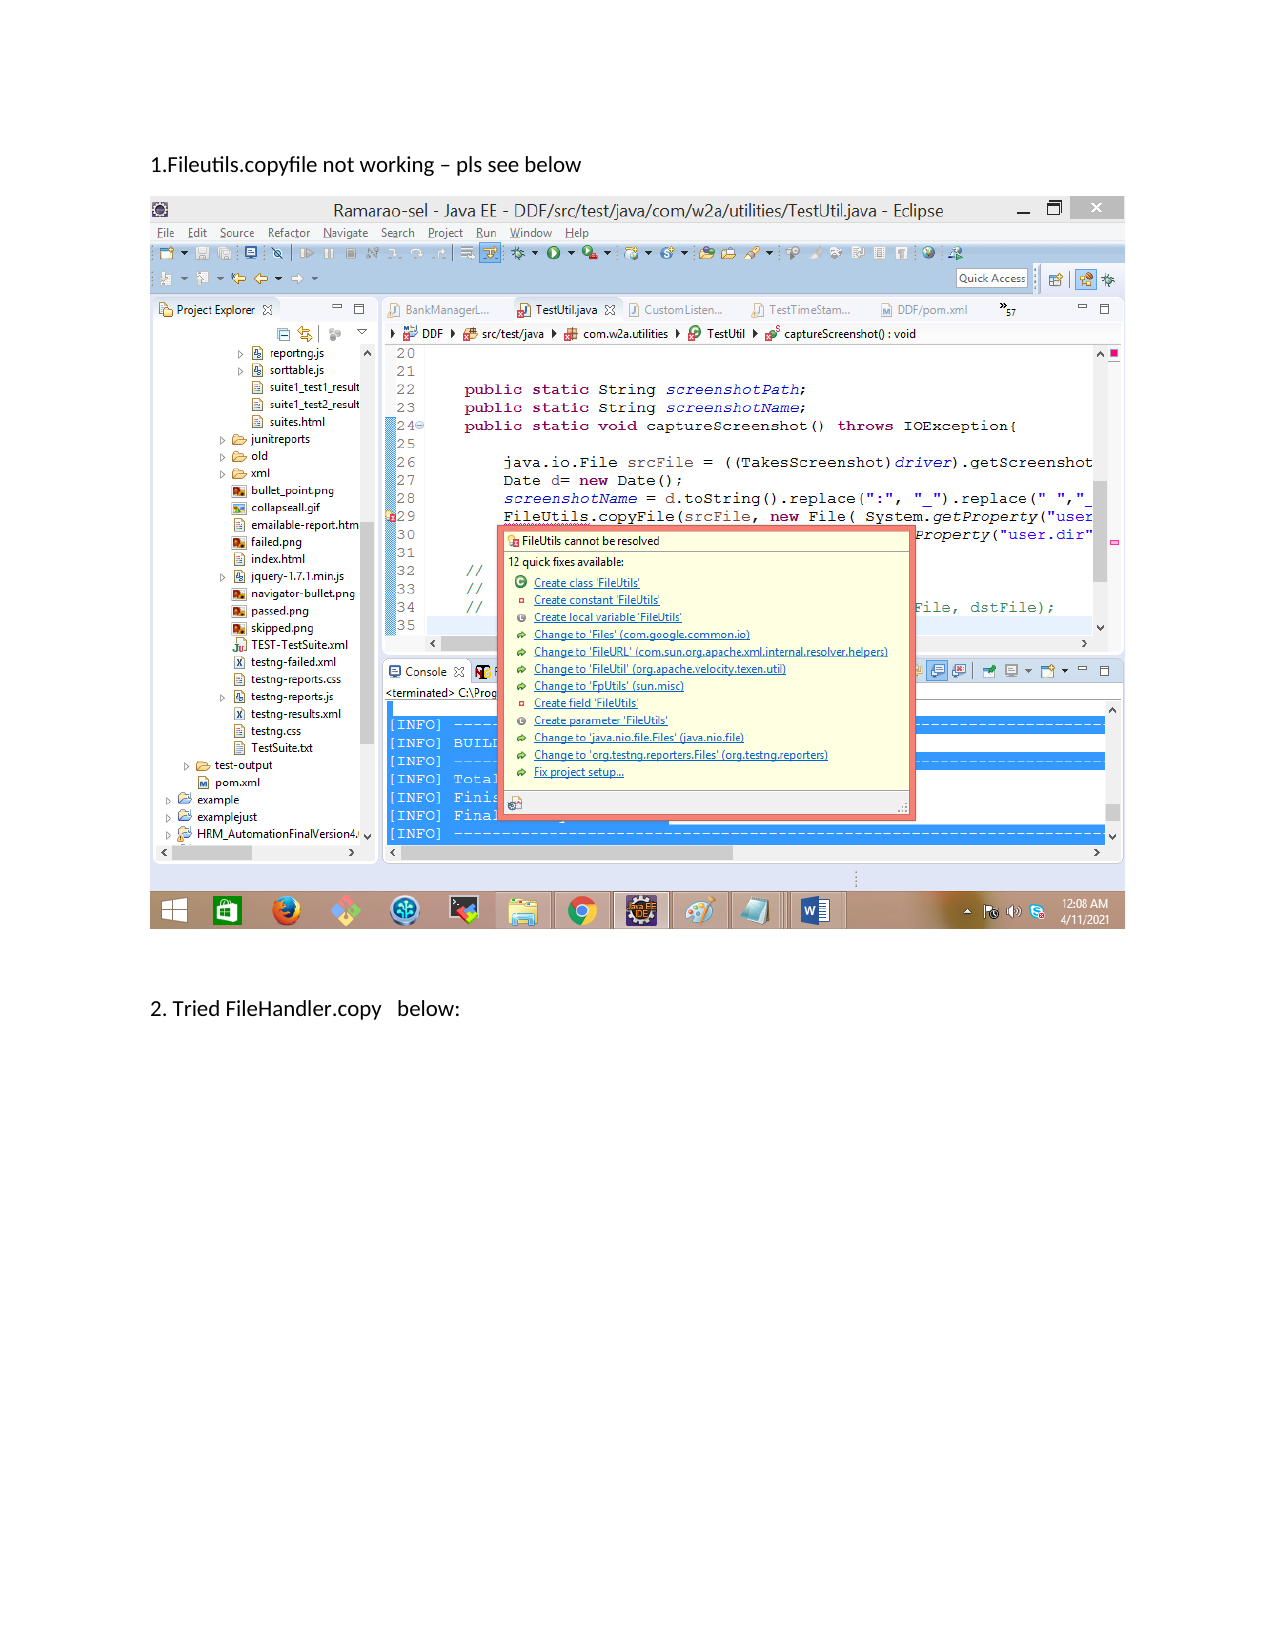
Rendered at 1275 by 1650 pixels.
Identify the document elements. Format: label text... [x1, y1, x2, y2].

text 1.Fileutils.copyfile not working – pls see below [150, 150, 1125, 178]
text 2. Tried FileHandler.copy below: [150, 994, 1125, 1022]
picture [150, 196, 1125, 929]
